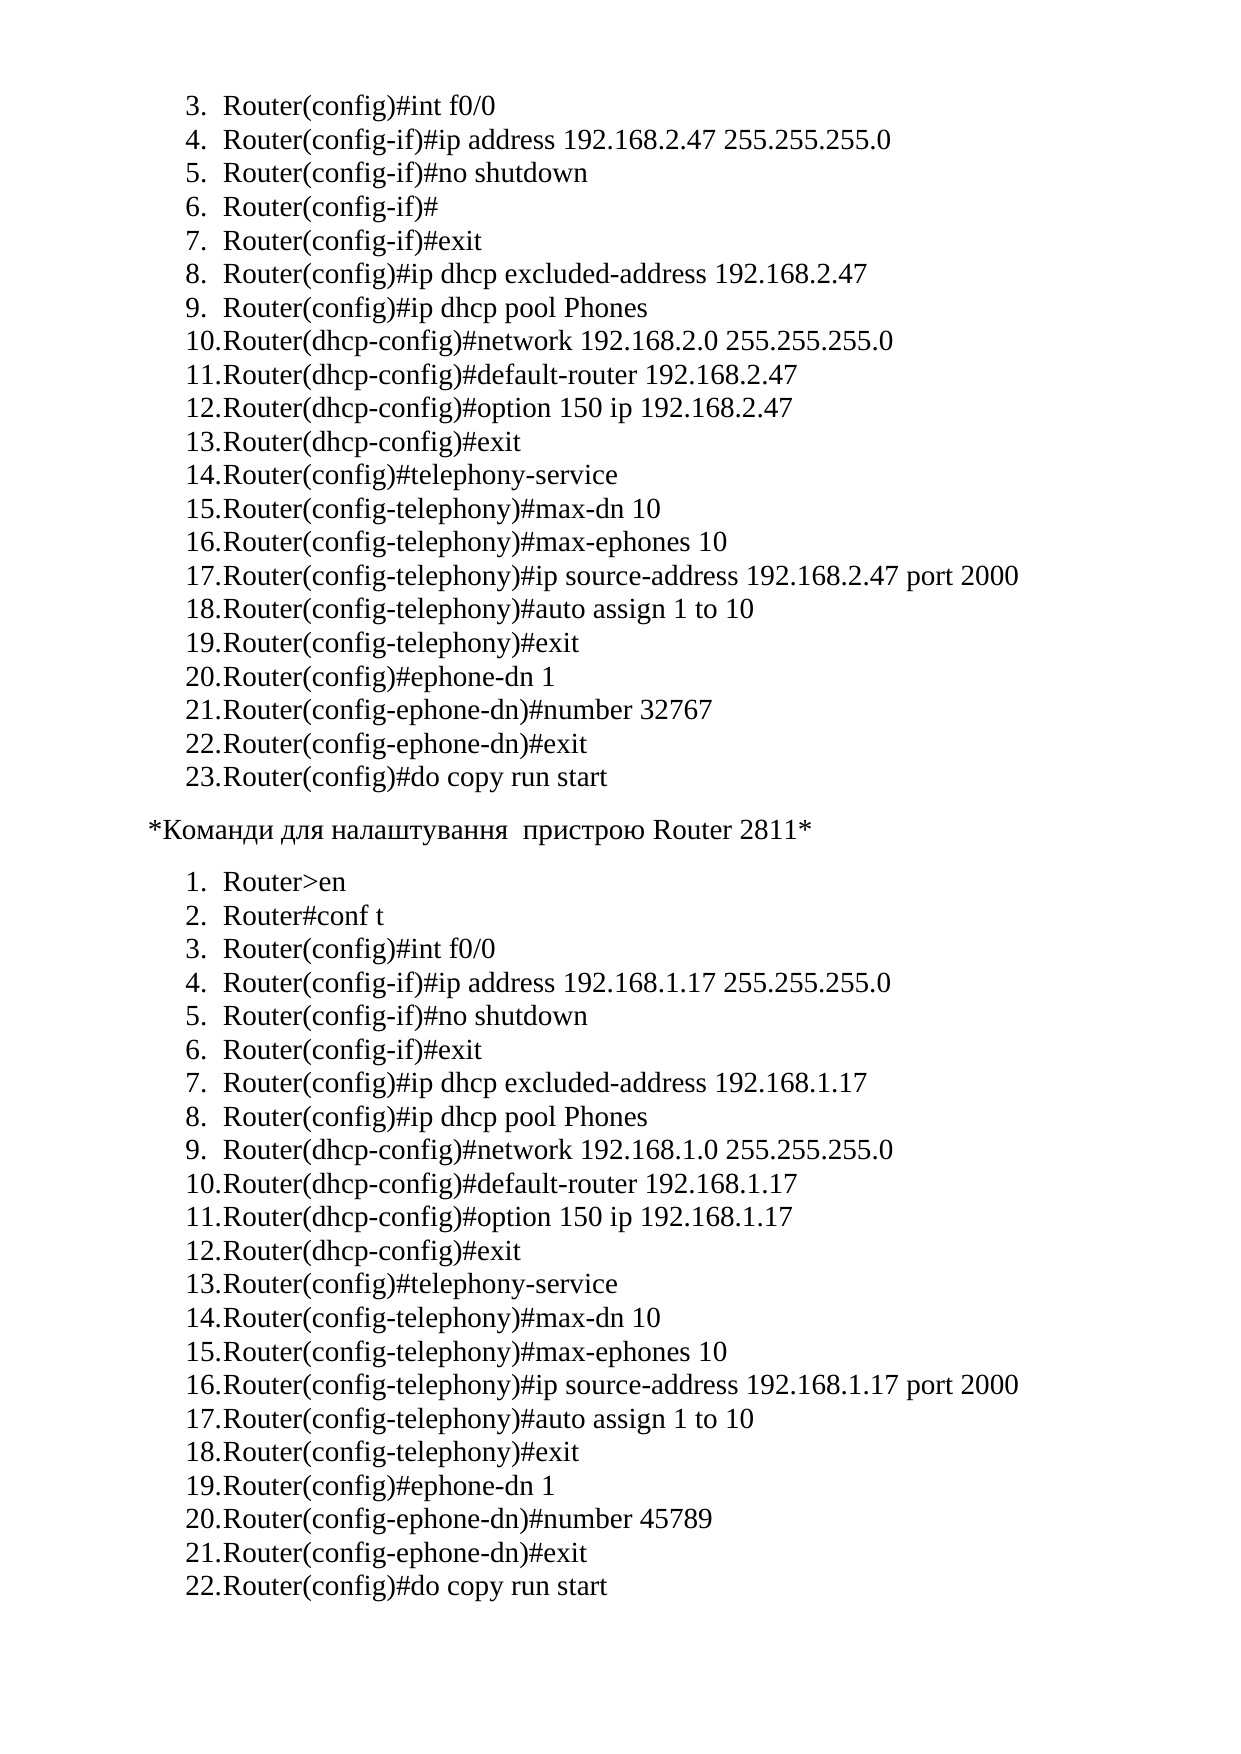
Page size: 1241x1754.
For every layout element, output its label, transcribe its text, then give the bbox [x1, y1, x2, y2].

list Router(config-if)#no shutdown [185, 156, 1152, 189]
list Router(config)#telephony-service [185, 457, 1152, 491]
list Router(config-ephone-dn)#exit [185, 726, 1152, 759]
list Router(config-ephone-dn)#exit [185, 1535, 1152, 1568]
list Router(config-ephone-dn)#number 32767 [185, 692, 1152, 726]
list Router>en [185, 864, 1152, 898]
list Router(dhcp-config)#exit [185, 424, 1152, 457]
list Router(config-telephony)#auto assign 1 to 10 [185, 1401, 1152, 1434]
list Router(config)#ip dhcp excluded-address 192.168.2.47 [185, 256, 1152, 290]
list Router(config)#ip dhcp excluded-address 192.168.1.17 [185, 1065, 1152, 1099]
list Router(config-if)#ip address 192.168.1.17 255.255.255.0 [185, 965, 1152, 998]
text *Команди для налаштування пристрою Router 2811* [148, 812, 1152, 846]
list Router(config)#ip dhcp pool Phones [185, 1099, 1152, 1132]
list Router(dhcp-config)#network 192.168.2.0 255.255.255.0 [185, 323, 1152, 357]
list Router(config-telephony)#auto assign 1 to 10 [185, 592, 1152, 625]
list Router(config)#ip dhcp pool Phones [185, 290, 1152, 323]
list Router(config)#do copy run start [185, 759, 1152, 793]
list Router(config-telephony)#max-ephones 10 [185, 524, 1152, 558]
list Router(config-ephone-dn)#number 45789 [185, 1501, 1152, 1535]
list Router(config-if)#no shutdown [185, 998, 1152, 1032]
list Router(dhcp-config)#exit [185, 1233, 1152, 1267]
list Router(config-telephony)#exit [185, 1434, 1152, 1468]
list Router(config-telephony)#max-ephones 10 [185, 1334, 1152, 1367]
list Router(config-telephony)#ip source-address 192.168.1.17 port 2000 [185, 1367, 1152, 1401]
list Router(config)#int f0/0 [185, 88, 1152, 122]
list Router(config-if)# [185, 189, 1152, 223]
list Router(config)#telephony-service [185, 1267, 1152, 1300]
list Router(dhcp-config)#option 150 ip 192.168.2.47 [185, 390, 1152, 424]
list Router(config-telephony)#ip source-address 192.168.2.47 port 2000 [185, 558, 1152, 592]
list Router(config-telephony)#exit [185, 625, 1152, 659]
list Router(dhcp-config)#default-router 192.168.2.47 [185, 357, 1152, 390]
list Router(config-if)#exit [185, 1032, 1152, 1065]
list Router(config-telephony)#max-dn 10 [185, 1300, 1152, 1334]
list Router(dhcp-config)#network 192.168.1.0 255.255.255.0 [185, 1132, 1152, 1166]
list Router(dhcp-config)#option 150 ip 192.168.1.17 [185, 1199, 1152, 1233]
list Router(config)#do copy run start [185, 1568, 1152, 1602]
list Router(config-if)#ip address 192.168.2.47 255.255.255.0 [185, 122, 1152, 156]
list Router(config-if)#exit [185, 223, 1152, 256]
list Router#conf t [185, 898, 1152, 931]
list Router(config-telephony)#max-dn 10 [185, 491, 1152, 524]
list Router(dhcp-config)#default-router 192.168.1.17 [185, 1166, 1152, 1199]
list Router(config)#ephone-dn 1 [185, 1468, 1152, 1501]
list Router(config)#int f0/0 [185, 931, 1152, 965]
list Router(config)#ephone-dn 1 [185, 659, 1152, 692]
